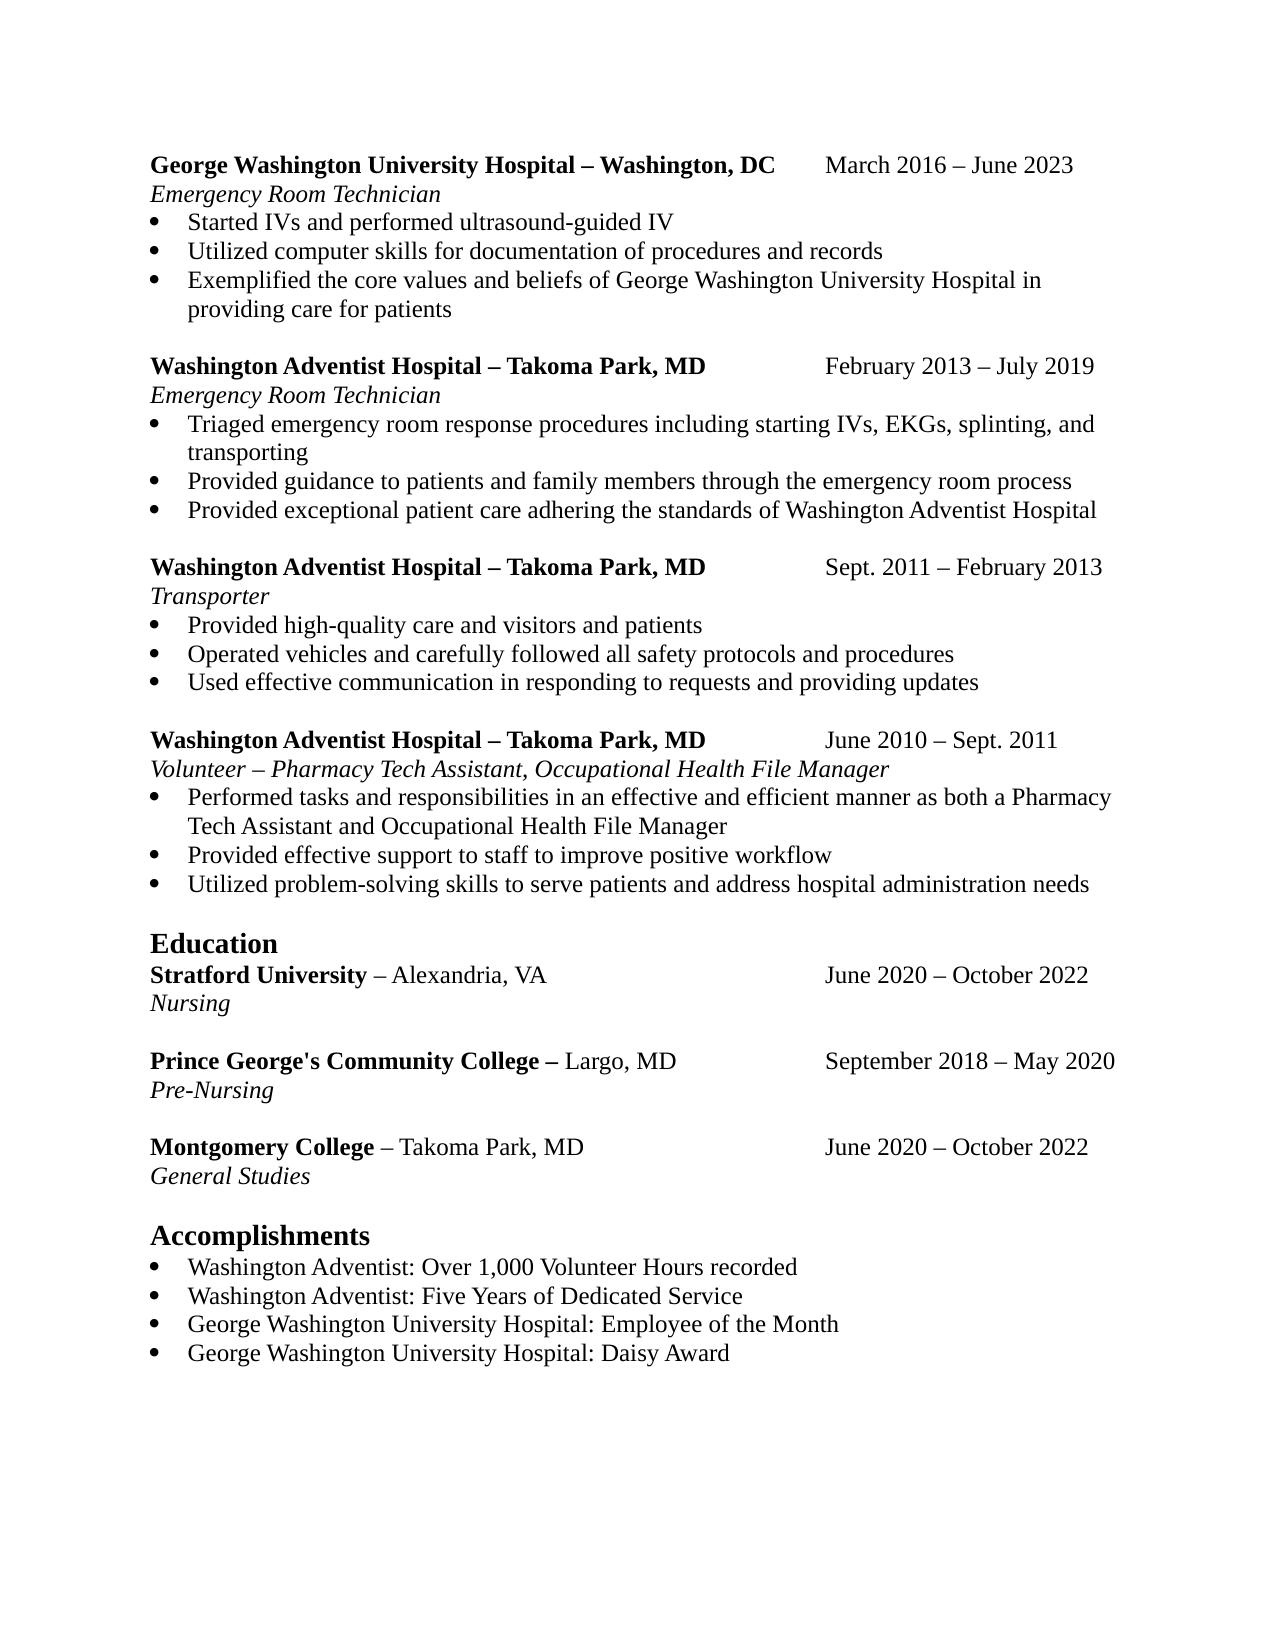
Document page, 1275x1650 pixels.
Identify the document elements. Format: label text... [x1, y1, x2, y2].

list Washington Adventist: Over 1,000 Volunteer Hours recorded [150, 1252, 1125, 1281]
text Emergency Room Technician [150, 179, 1125, 207]
list Washington Adventist: Five Years of Dedicated Service [150, 1281, 1125, 1309]
list Provided high-quality care and visitors and patients [150, 610, 1125, 639]
list Provided exceptional patient care adhering the standards of Washington Adventist Hospital [150, 495, 1125, 524]
list George Washington University Hospital: Employee of the Month [150, 1309, 1125, 1338]
text Education [150, 926, 1125, 960]
text General Studies [150, 1161, 1125, 1190]
list Utilized problem-solving skills to serve patients and address hospital administration needs [150, 869, 1125, 897]
text Washington Adventist Hospital – Takoma Park, MD June 2010 – Sept. 2011 [150, 725, 1125, 754]
text Prince George's Community College – Largo, MD September 2018 – May 2020 [150, 1046, 1125, 1075]
text Transporter [150, 581, 1125, 610]
list Provided effective support to staff to improve positive workflow [150, 840, 1125, 869]
list Started IVs and performed ultrasound-guided IV [150, 207, 1125, 236]
list Used effective communication in responding to requests and providing updates [150, 667, 1125, 696]
list Performed tasks and responsibilities in an effective and efficient manner as both a Pharmacy Tech Assistant and Occupational Health File Manager [150, 782, 1125, 840]
text Volunteer – Pharmacy Tech Assistant, Occupational Health File Manager [150, 754, 1125, 782]
text Nursing [150, 988, 1125, 1017]
list Provided guidance to patients and family members through the emergency room process [150, 466, 1125, 495]
text Pre-Nursing [150, 1075, 1125, 1103]
text Accomplishments [150, 1218, 1125, 1252]
list Utilized computer skills for documentation of procedures and records [150, 236, 1125, 265]
text George Washington University Hospital – Washington, DC March 2016 – June 2023 [150, 150, 1125, 179]
list Operated vehicles and carefully followed all safety protocols and procedures [150, 639, 1125, 667]
text Washington Adventist Hospital – Takoma Park, MD February 2013 – July 2019 [150, 351, 1125, 380]
text Emergency Room Technician [150, 380, 1125, 409]
list George Washington University Hospital: Daisy Award [150, 1338, 1125, 1367]
text Montgomery College – Takoma Park, MD June 2020 – October 2022 [150, 1132, 1125, 1161]
text Washington Adventist Hospital – Takoma Park, MD Sept. 2011 – February 2013 [150, 552, 1125, 581]
list Exemplified the core values and beliefs of George Washington University Hospital in providing care for patients [150, 265, 1125, 322]
list Triaged emergency room response procedures including starting IVs, EKGs, splinting, and transporting [150, 409, 1125, 466]
text Stratford University – Alexandria, VA June 2020 – October 2022 [150, 960, 1125, 988]
